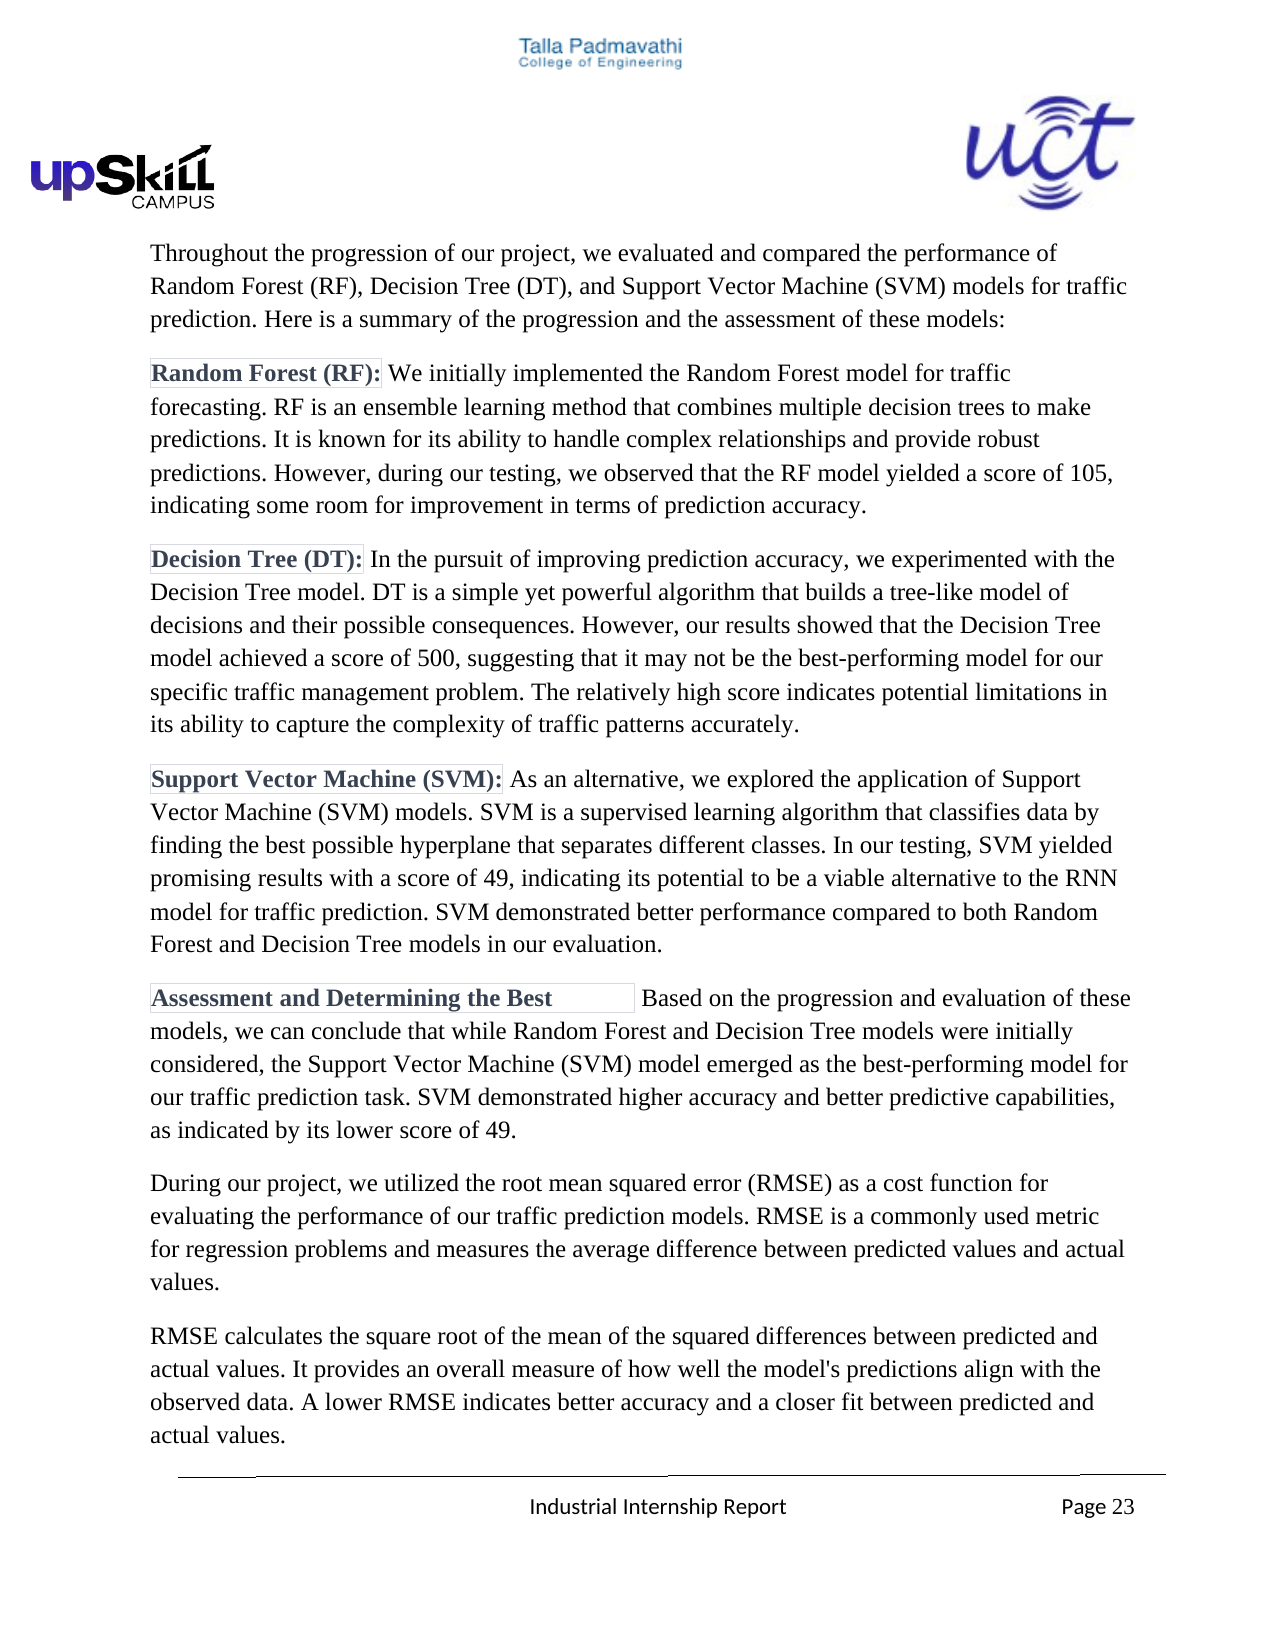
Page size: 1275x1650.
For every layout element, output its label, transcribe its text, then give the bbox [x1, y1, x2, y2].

text RMSE calculates the square root of the mean of the squared differences between predicted and actual values. It provides an overall measure of how well the model's predictions align with the observed data. A lower RMSE indicates better accuracy and a closer fit between predicted and actual values. [150, 1321, 1103, 1449]
text As an alternative, we explored the application of Support Vector Machine (SVM) models. SVM is a supervised learning algorithm that classifies data by finding the best possible hyperplane that separates different classes. In our testing, SVM yielded promising results with a score of 49, indicating its potential to be a viable alternative to the RNN model for traffic prediction. SVM demonstrated better performance compared to both Random Forest and Decision Tree models in our evaluation. [150, 764, 1118, 958]
picture [483, 28, 719, 117]
text Based on the progression and evaluation of these models, we can conclude that while Random Forest and Decision Tree models were initially considered, the Support Vector Machine (SVM) model emerged as the best-performing model for our traffic prediction task. SVM demonstrated higher accuracy and better predictive capabilities, as indicated by its lower score of 49. [150, 983, 1131, 1144]
text We initially implemented the Random Forest model for traffic forecasting. RF is an ensemble learning method that combines multiple decision trees to make predictions. It is known for its ability to handle complex relationships and provide robust predictions. However, during our testing, we observed that the RF model yielded a score of 105, indicating some room for improvement in terms of prediction accuracy. [150, 358, 1115, 519]
text In the pursuit of improving prediction accuracy, we experimented with the Decision Tree model. DT is a simple yet powerful algorithm that builds a tree-like model of decisions and their possible consequences. However, our results showed that the Decision Tree model achieved a score of 500, suggesting that it may not be the best-performing model for our specific traffic management problem. The relatively high score indicates potential limitations in its ability to capture the complexity of traffic patterns accurately. [150, 544, 1115, 738]
text Throughout the progression of our project, we evaluated and compared the performance of Random Forest (RF), Decision Tree (DT), and Support Vector Machine (SVM) models for traffic prediction. Here is a summary of the progression and the assessment of these models: [150, 238, 1127, 333]
text During our project, we utilized the root mean squared error (RMSE) as a cost function for evaluating the performance of our traffic prediction models. RMSE is a commonly used metric for regression problems and measures the average difference between predicted values and actual values. [150, 1168, 1125, 1296]
picture [966, 95, 1136, 212]
picture [31, 144, 215, 209]
